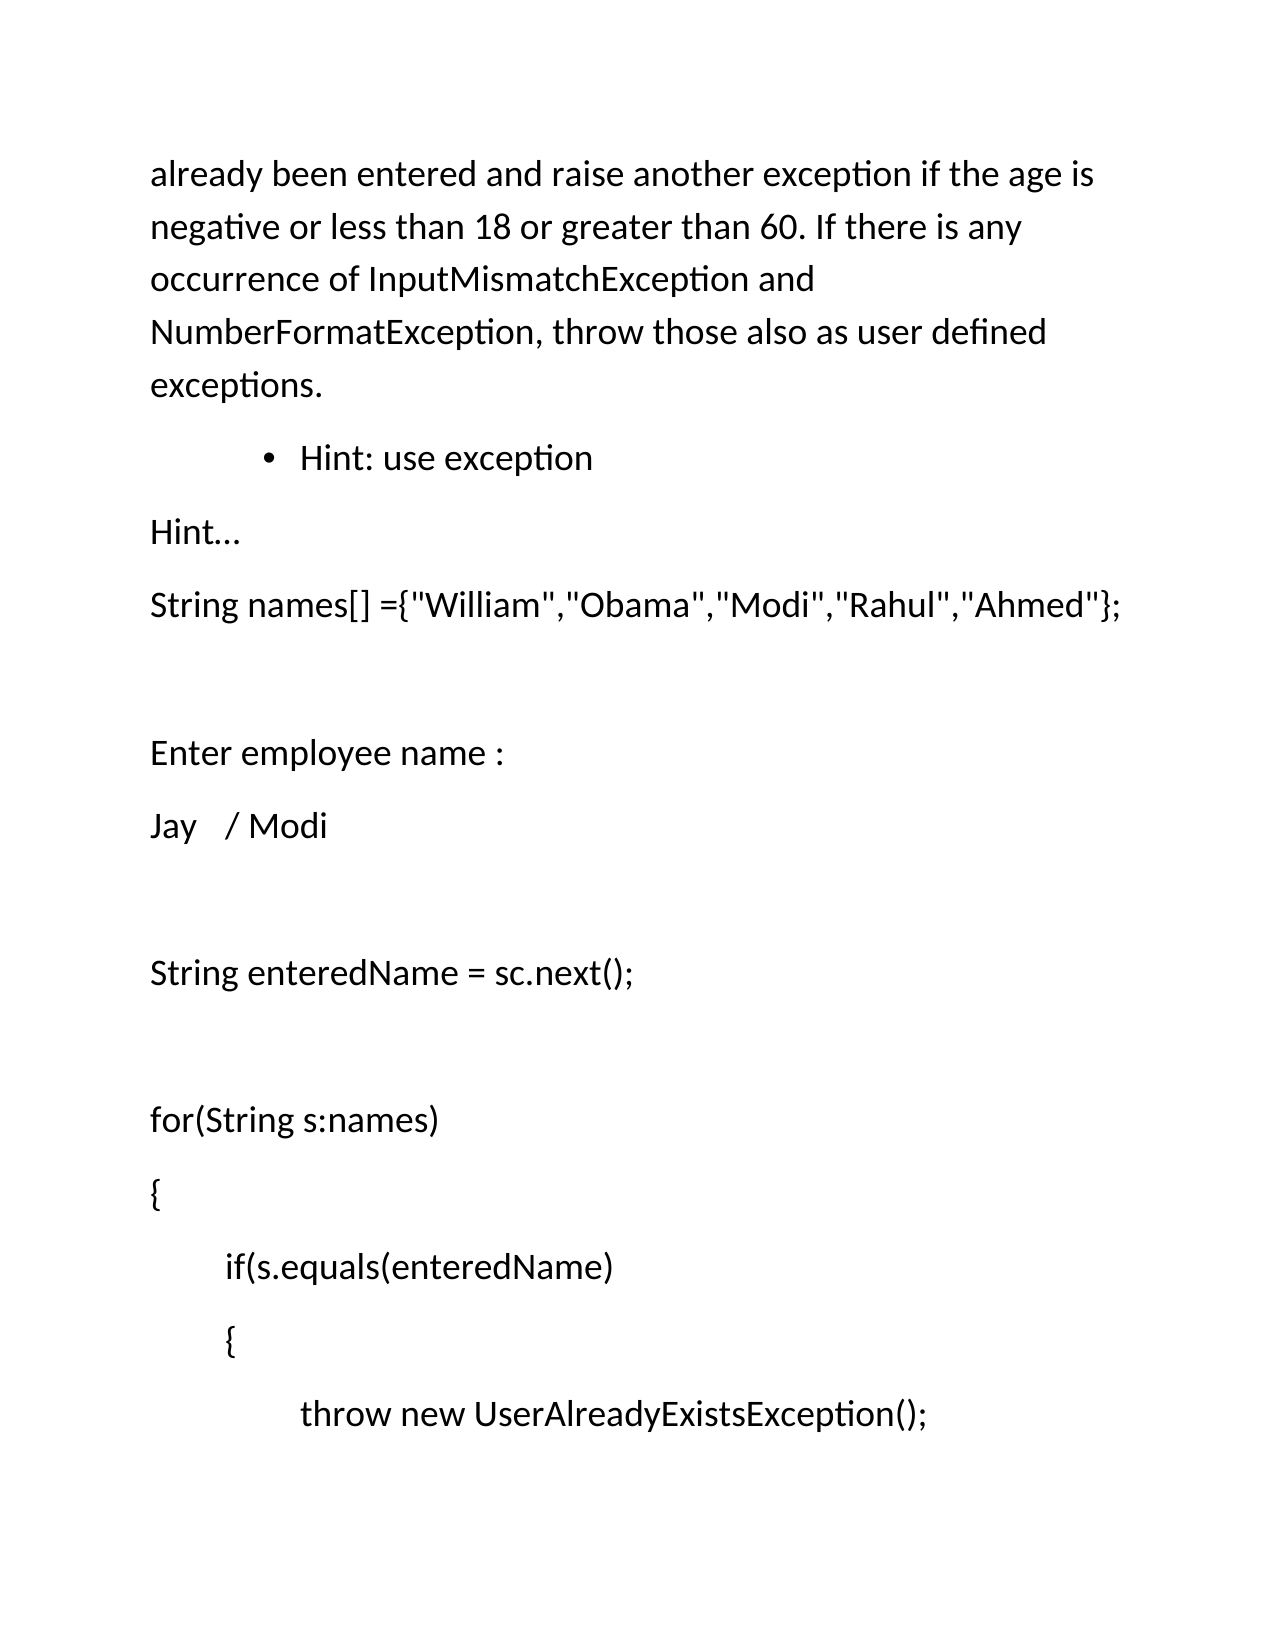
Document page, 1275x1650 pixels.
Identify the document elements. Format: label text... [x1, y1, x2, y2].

text throw new UserAlreadyExistsException(); [150, 1390, 1125, 1436]
text { [150, 1317, 1125, 1363]
text if(s.equals(enteredName) [150, 1243, 1125, 1289]
text String names[] ={"William","Obama","Modi","Rahul","Ahmed"}; [150, 581, 1125, 627]
text { [150, 1170, 1125, 1216]
text String enteredName = sc.next(); [150, 949, 1125, 995]
text Enter employee name : [150, 728, 1125, 774]
text Hint… [150, 508, 1125, 554]
text Jay / Modi [150, 802, 1125, 848]
text for(String s:names) [150, 1096, 1125, 1142]
list Hint: use exception [262, 434, 1125, 480]
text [150, 150, 1125, 407]
